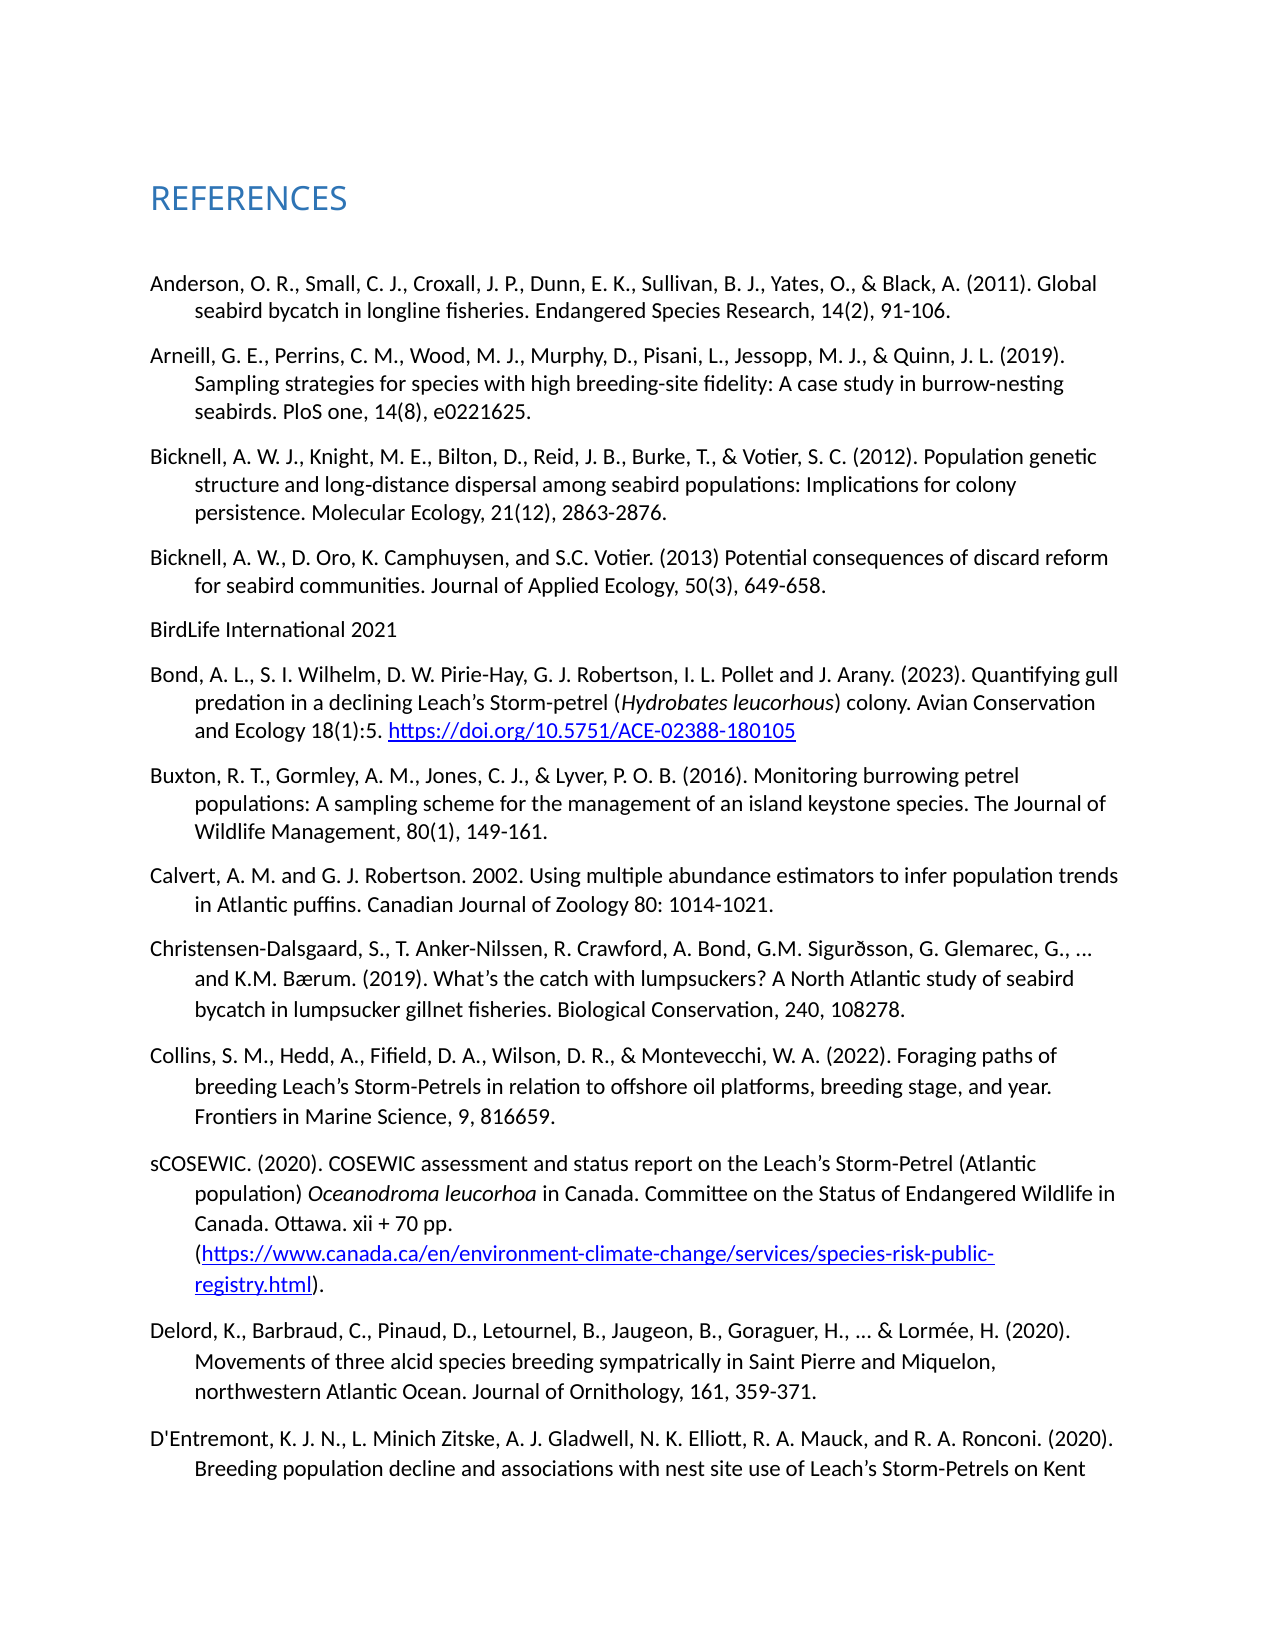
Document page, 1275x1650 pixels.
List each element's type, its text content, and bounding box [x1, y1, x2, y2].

text Collins, S. M., Hedd, A., Fifield, D. A., Wilson, D. R., & Montevecchi, W. A. (2022). Foraging paths of breeding Leach’s Storm-Petrels in relation to offshore oil platforms, breeding stage, and year. Frontiers in Marine Science, 9, 816659. [150, 1042, 1125, 1130]
text Bicknell, A. W. J., Knight, M. E., Bilton, D., Reid, J. B., Burke, T., & Votier, S. C. (2012). Population genetic structure and long‐distance dispersal among seabird populations: Implications for colony persistence. Molecular Ecology, 21(12), 2863-2876. [150, 442, 1125, 526]
text Bond, A. L., S. I. Wilhelm, D. W. Pirie-Hay, G. J. Robertson, I. L. Pollet and J. Arany. (2023). Quantifying gull predation in a declining Leach’s Storm-petrel (Hydrobates leucorhous) colony. Avian Conservation and Ecology 18(1):5. https://doi.org/10.5751/ACE-02388-180105 [150, 660, 1125, 744]
text Delord, K., Barbraud, C., Pinaud, D., Letournel, B., Jaugeon, B., Goraguer, H., ... & Lormée, H. (2020). Movements of three alcid species breeding sympatrically in Saint Pierre and Miquelon, northwestern Atlantic Ocean. Journal of Ornithology, 161, 359-371. [150, 1317, 1125, 1405]
text Bicknell, A. W., D. Oro, K. Camphuysen, and S.C. Votier. (2013) Potential consequences of discard reform for seabird communities. Journal of Applied Ecology, 50(3), 649-658. [150, 543, 1125, 599]
text Arneill, G. E., Perrins, C. M., Wood, M. J., Murphy, D., Pisani, L., Jessopp, M. J., & Quinn, J. L. (2019). Sampling strategies for species with high breeding-site fidelity: A case study in burrow-nesting seabirds. PloS one, 14(8), e0221625. [150, 341, 1125, 425]
text Buxton, R. T., Gormley, A. M., Jones, C. J., & Lyver, P. O. B. (2016). Monitoring burrowing petrel populations: A sampling scheme for the management of an island keystone species. The Journal of Wildlife Management, 80(1), 149-161. [150, 761, 1125, 845]
text sCOSEWIC. (2020). COSEWIC assessment and status report on the Leach’s Storm-Petrel (Atlantic population) Oceanodroma leucorhoa in Canada. Committee on the Status of Endangered Wildlife in Canada. Ottawa. xii + 70 pp. (https://www.canada.ca/en/environment-climate-change/services/species-risk-public-registry.html). [150, 1149, 1125, 1298]
text BirdLife International 2021 [150, 616, 1125, 643]
text Anderson, O. R., Small, C. J., Croxall, J. P., Dunn, E. K., Sullivan, B. J., Yates, O., & Black, A. (2011). Global seabird bycatch in longline fisheries. Endangered Species Research, 14(2), 91-106. [150, 269, 1125, 325]
subtitle REFERENCES [150, 175, 1125, 220]
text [150, 1424, 1125, 1482]
text Calvert, A. M. and G. J. Robertson. 2002. Using multiple abundance estimators to infer population trends in Atlantic puffins. Canadian Journal of Zoology 80: 1014-1021. [150, 862, 1125, 918]
text Christensen-Dalsgaard, S., T. Anker-Nilssen, R. Crawford, A. Bond, G.M. Sigurðsson, G. Glemarec, G., ... and K.M. Bærum. (2019). What’s the catch with lumpsuckers? A North Atlantic study of seabird bycatch in lumpsucker gillnet fisheries. Biological Conservation, 240, 108278. [150, 934, 1125, 1023]
